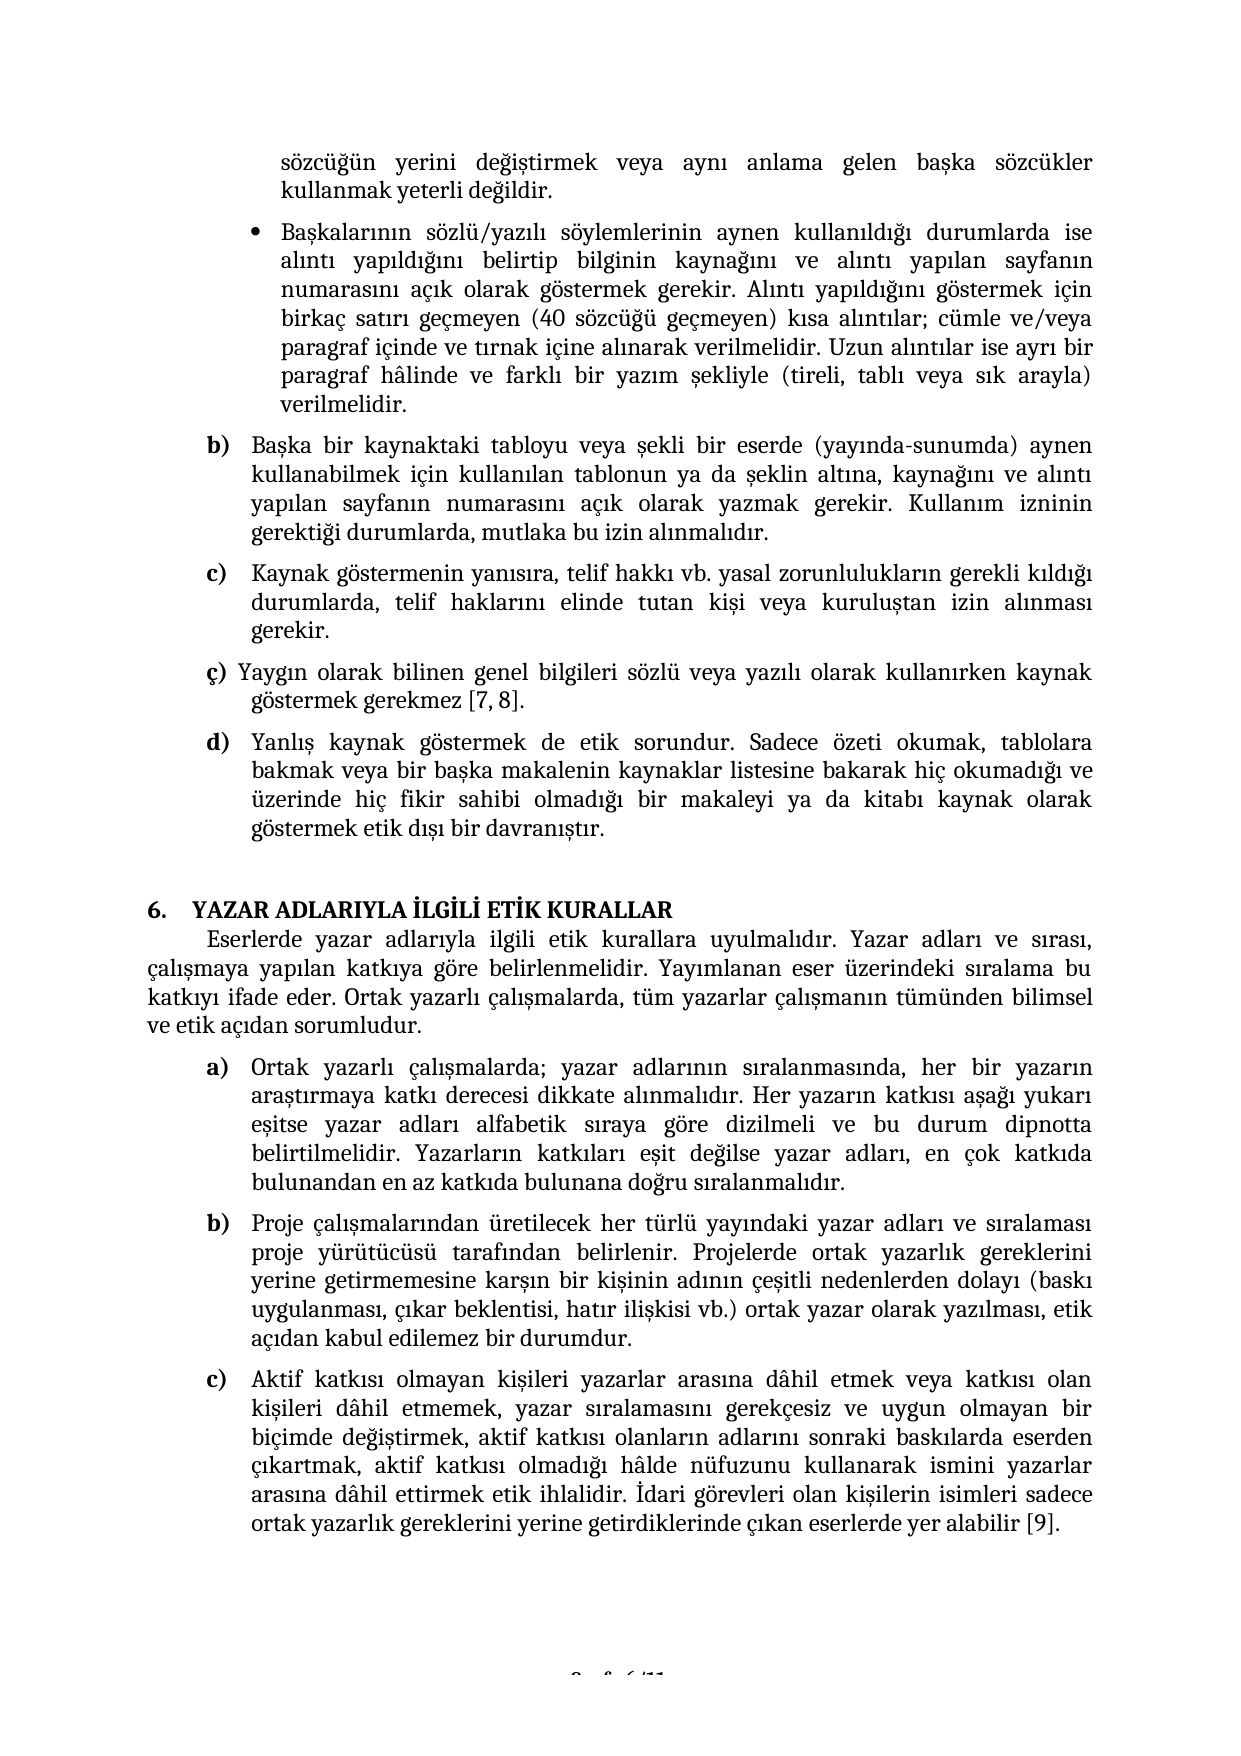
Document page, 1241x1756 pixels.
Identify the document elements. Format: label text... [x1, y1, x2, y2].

text ç) Yaygın olarak bilinen genel bilgileri sözlü veya yazılı olarak kullanırken kaynak göstermek gerekmez [7, 8]. [206, 658, 1093, 715]
list Proje çalışmalarından üretilecek her türlü yayındaki yazar adları ve sıralaması proje yürütücüsü tarafından belirlenir. Projelerde ortak yazarlık gereklerini yerine getirmemesine karşın bir kişinin adının çeşitli nedenlerden dolayı (baskı uygulanması, çıkar beklentisi, hatır ilişkisi vb.) ortak yazar olarak yazılması, etik açıdan kabul edilemez bir durumdur. [206, 1209, 1093, 1353]
list Ortak yazarlı çalışmalarda; yazar adlarının sıralanmasında, her bir yazarın araştırmaya katkı derecesi dikkate alınmalıdır. Her yazarın katkısı aşağı yukarı eşitse yazar adları alfabetik sıraya göre dizilmeli ve bu durum dipnotta belirtilmelidir. Yazarların katkıları eşit değilse yazar adları, en çok katkıda bulunandan en az katkıda bulunana doğru sıralanmalıdır. [206, 1053, 1093, 1196]
list Kaynak göstermenin yanısıra, telif hakkı vb. yasal zorunlulukların gerekli kıldığı durumlarda, telif haklarını elinde tutan kişi veya kuruluştan izin alınması gerekir. [206, 559, 1093, 645]
subtitle YAZAR ADLARIYLA İLGİLİ ETİK KURALLAR [147, 896, 1105, 925]
text sözcüğün yerini değiştirmek veya aynı anlama gelen başka sözcükler kullanmak yeterli değildir. [281, 147, 1093, 205]
text Eserlerde yazar adlarıyla ilgili etik kurallara uyulmalıdır. Yazar adları ve sırası, çalışmaya yapılan katkıya göre belirlenmelidir. Yayımlanan eser üzerindeki sıralama bu katkıyı ifade eder. Ortak yazarlı çalışmalarda, tüm yazarlar çalışmanın tümünden bilimsel ve etik açıdan sorumludur. [147, 925, 1093, 1040]
list Başka bir kaynaktaki tabloyu veya şekli bir eserde (yayında-sunumda) aynen kullanabilmek için kullanılan tablonun ya da şeklin altına, kaynağını ve alıntı yapılan sayfanın numarasını açık olarak yazmak gerekir. Kullanım izninin gerektiği durumlarda, mutlaka bu izin alınmalıdır. [206, 431, 1093, 546]
list Yanlış kaynak göstermek de etik sorundur. Sadece özeti okumak, tablolara bakmak veya bir başka makalenin kaynaklar listesine bakarak hiç okumadığı ve üzerinde hiç fikir sahibi olmadığı bir makaleyi ya da kitabı kaynak olarak göstermek etik dışı bir davranıştır. [206, 727, 1093, 842]
list Aktif katkısı olmayan kişileri yazarlar arasına dâhil etmek veya katkısı olan kişileri dâhil etmemek, yazar sıralamasını gerekçesiz ve uygun olmayan bir biçimde değiştirmek, aktif katkısı olanların adlarını sonraki baskılarda eserden çıkartmak, aktif katkısı olmadığı hâlde nüfuzunu kullanarak ismini yazarlar arasına dâhil ettirmek etik ihlalidir. İdari görevleri olan kişilerin isimleri sadece ortak yazarlık gereklerini yerine getirdiklerinde çıkan eserlerde yer alabilir [9]. [206, 1365, 1093, 1538]
list Başkalarının sözlü/yazılı söylemlerinin aynen kullanıldığı durumlarda ise alıntı yapıldığını belirtip bilginin kaynağını ve alıntı yapılan sayfanın numarasını açık olarak göstermek gerekir. Alıntı yapıldığını göstermek için birkaç satırı geçmeyen (40 sözcüğü geçmeyen) kısa alıntılar; cümle ve/veya paragraf içinde ve tırnak içine alınarak verilmelidir. Uzun alıntılar ise ayrı bir paragraf hâlinde ve farklı bir yazım şekliyle (tireli, tablı veya sık arayla) verilmelidir. [251, 218, 1093, 419]
